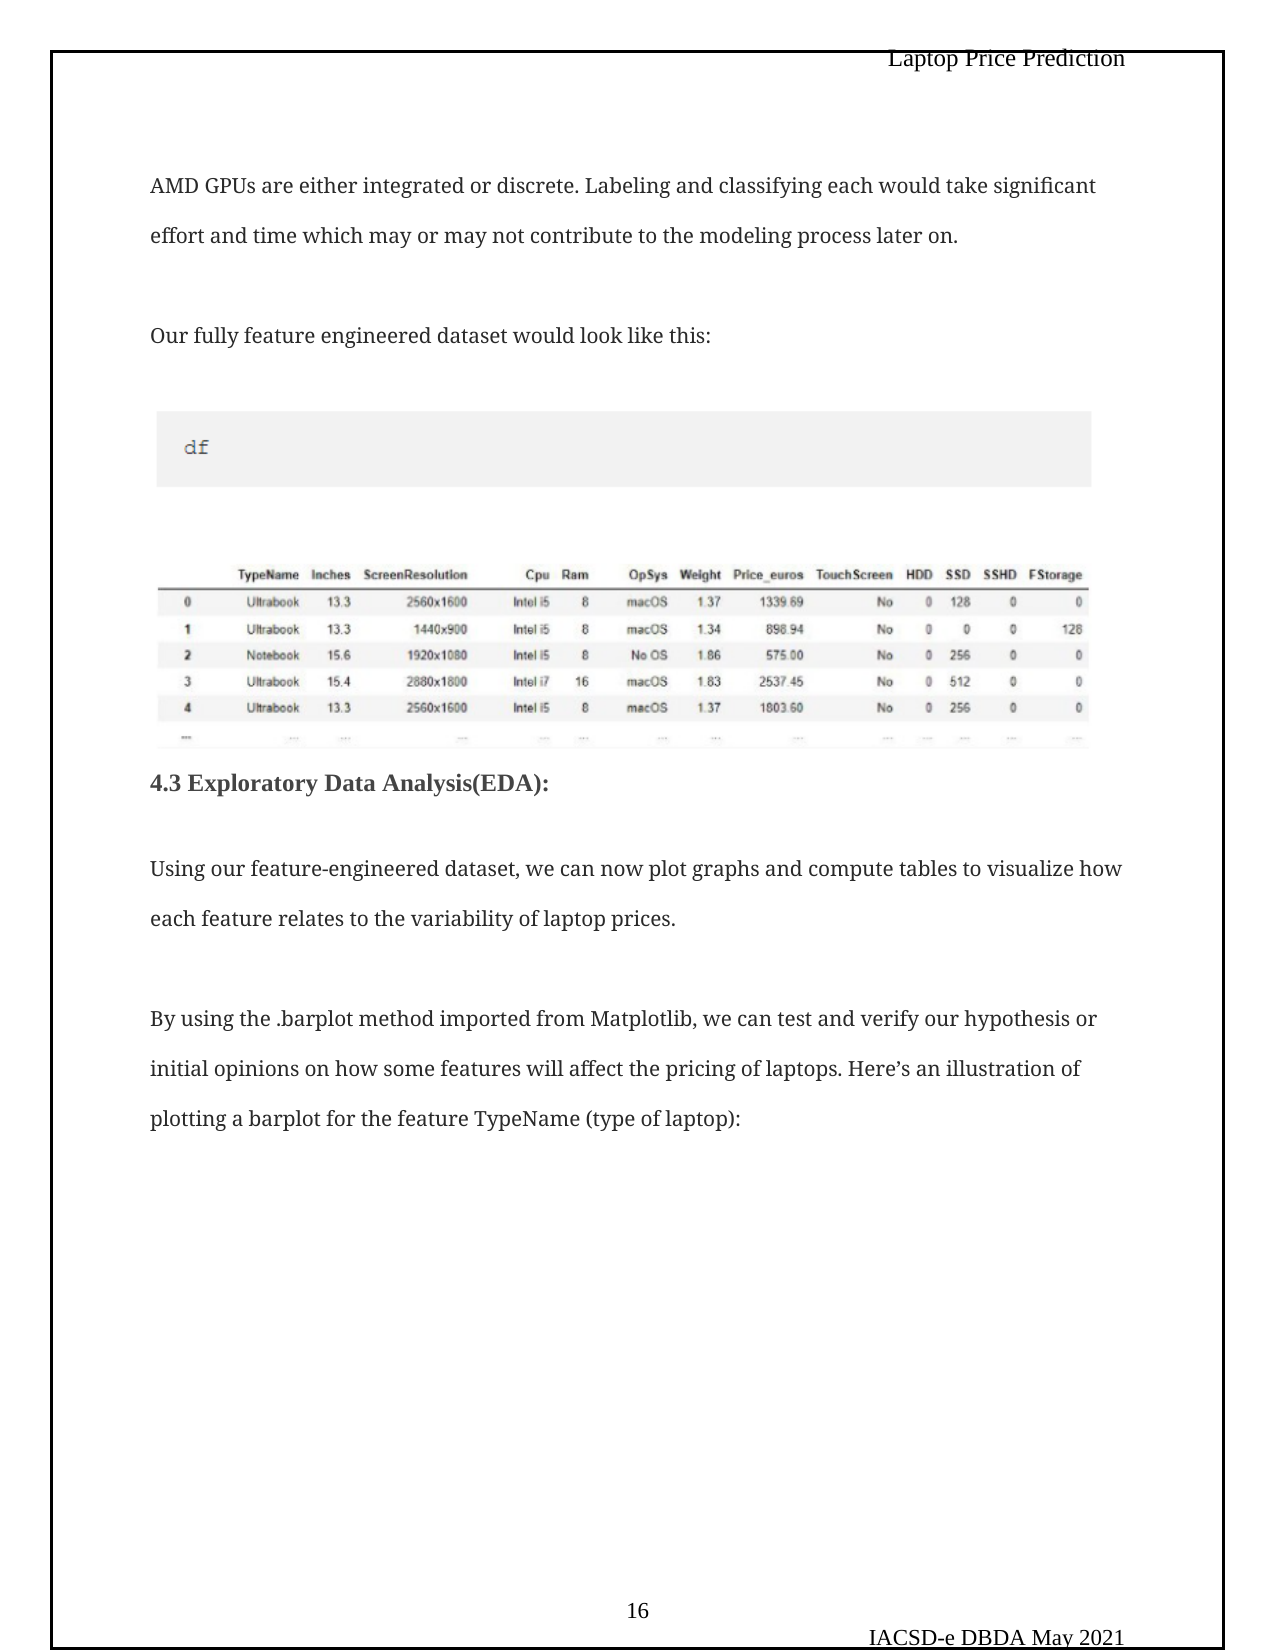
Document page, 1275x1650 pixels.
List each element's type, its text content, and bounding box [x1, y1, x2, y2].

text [150, 150, 1125, 250]
text 4.3 Exploratory Data Analysis(EDA): [150, 768, 1125, 796]
picture [150, 399, 1125, 768]
text Our fully feature engineered dataset would look like this: [150, 300, 1125, 350]
text By using the .barplot method imported from Matplotlib, we can test and verify our hypothesis or initial opinions on how some features will affect the pricing of laptops. Here’s an illustration of plotting a barplot for the feature TypeName (type of laptop): [150, 982, 1125, 1132]
text Using our feature-engineered dataset, we can now plot graphs and compute tables to visualize how each feature relates to the variability of laptop prices. [150, 832, 1125, 932]
